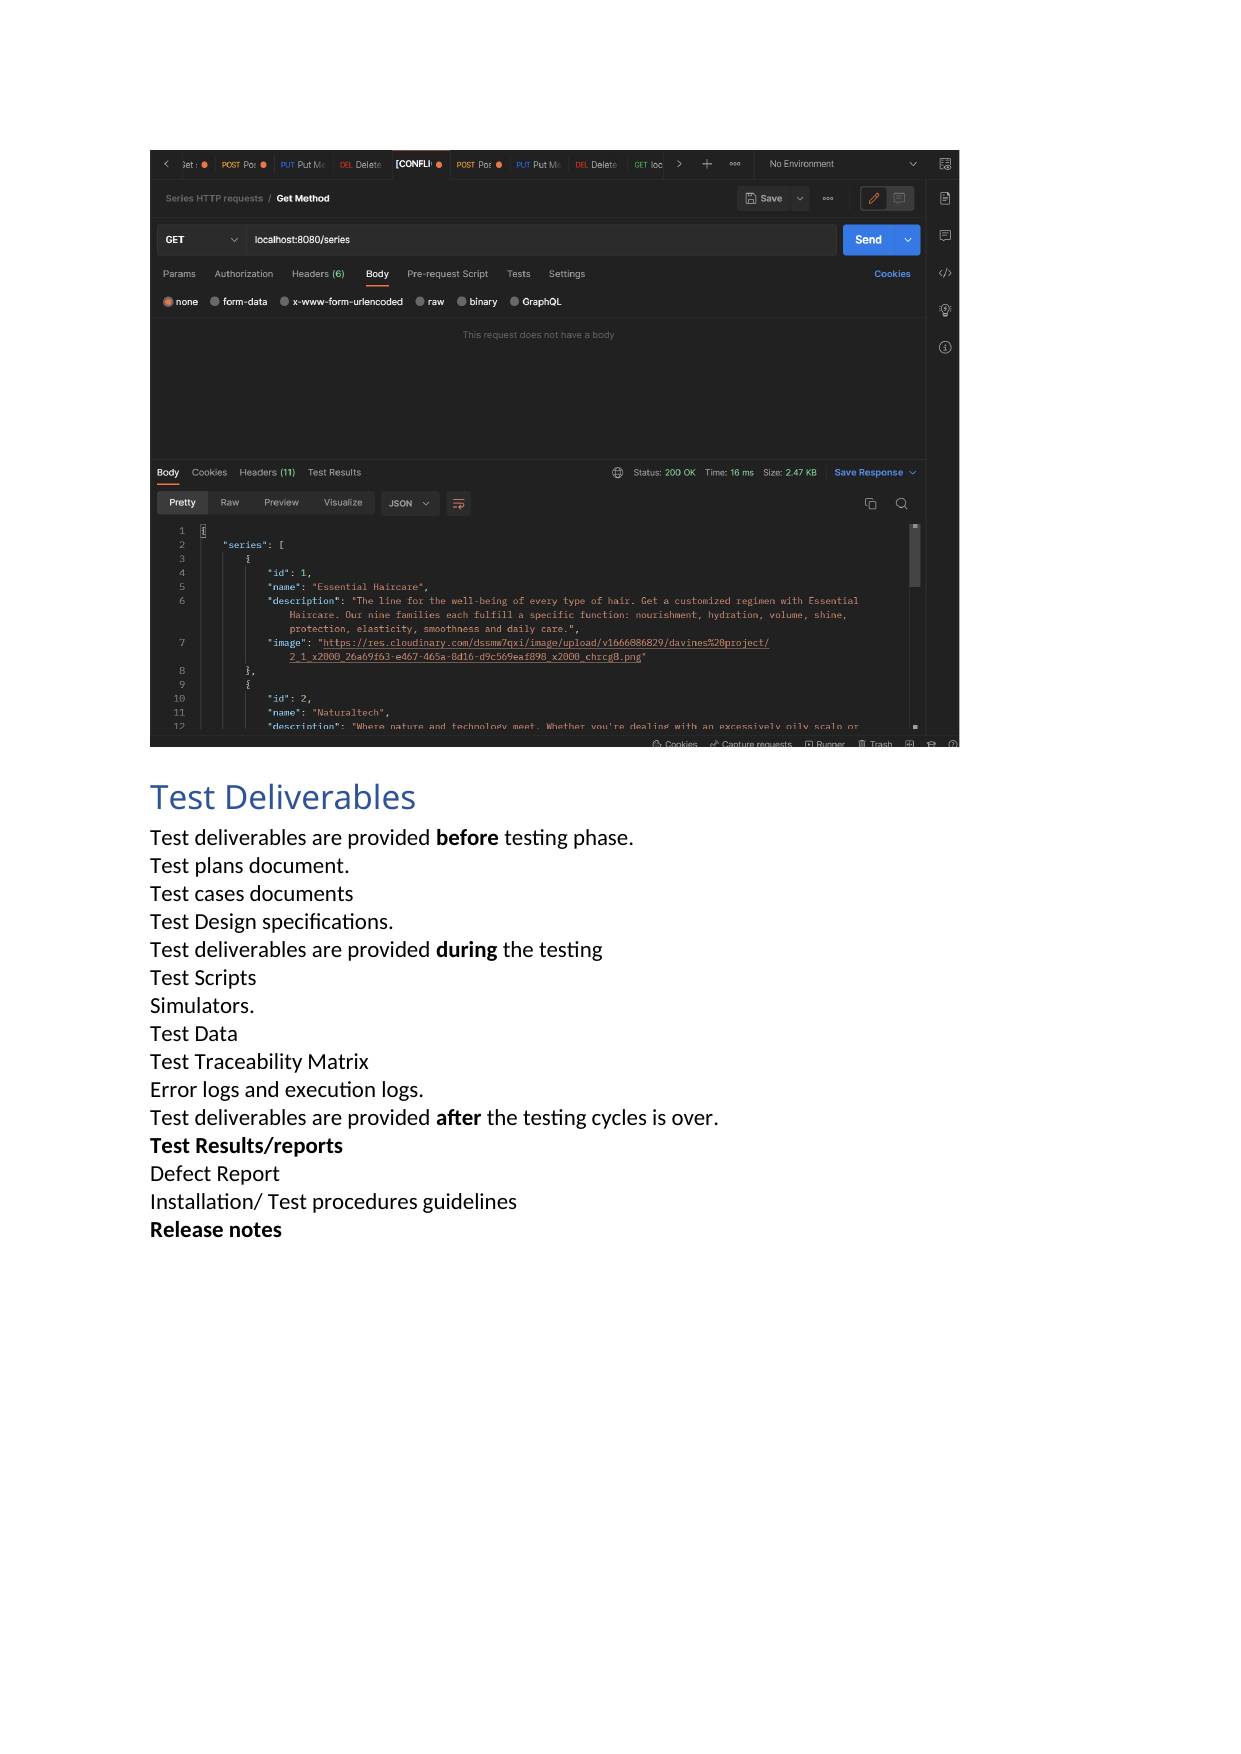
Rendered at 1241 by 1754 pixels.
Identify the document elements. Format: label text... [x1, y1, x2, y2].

text Error logs and execution logs. [150, 1075, 1090, 1103]
text Release notes [150, 1215, 1090, 1243]
text Test Traceability Matrix [150, 1047, 1090, 1075]
text Test Design specifications. [150, 907, 1090, 935]
text Test Results/reports [150, 1131, 1090, 1159]
text Test Data [150, 1019, 1090, 1047]
text Test Scripts [150, 963, 1090, 991]
text Simulators. [150, 991, 1090, 1019]
subtitle Test Deliverables [150, 774, 1090, 819]
text Test plans document. [150, 851, 1090, 879]
picture [150, 150, 960, 747]
text Test deliverables are provided before testing phase. [150, 823, 1090, 851]
text Test deliverables are provided during the testing [150, 935, 1090, 963]
text Installation/ Test procedures guidelines [150, 1187, 1090, 1215]
text Test cases documents [150, 879, 1090, 907]
text Test deliverables are provided after the testing cycles is over. [150, 1103, 1090, 1131]
text Defect Report [150, 1159, 1090, 1187]
